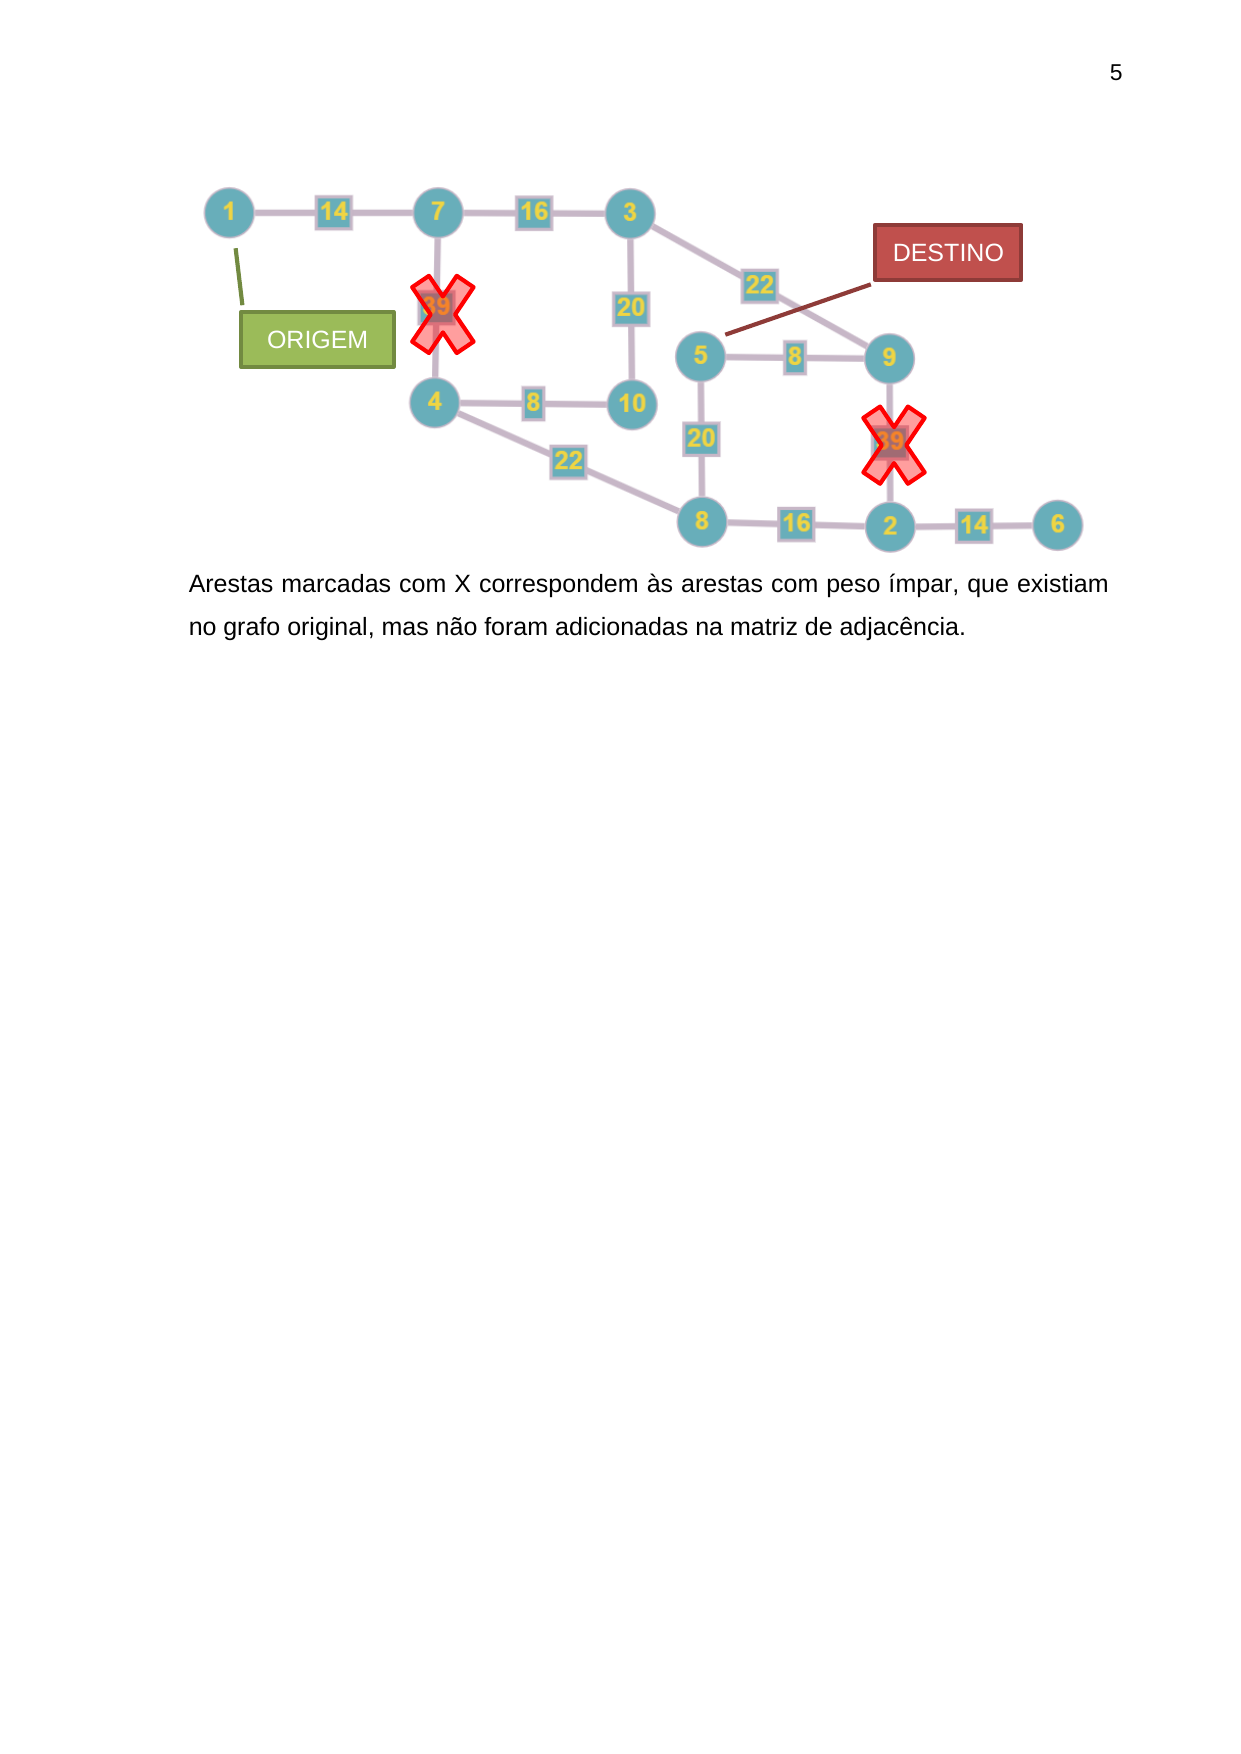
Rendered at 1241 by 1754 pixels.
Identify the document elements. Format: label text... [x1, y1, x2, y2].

table_cell Arestas marcadas com X correspondem às arestas com peso ímpar, que existiam no grafo original, mas não foram adicionadas na matriz de adjacência. [177, 569, 1122, 655]
picture [188, 177, 1105, 555]
table_cell [177, 177, 1122, 569]
